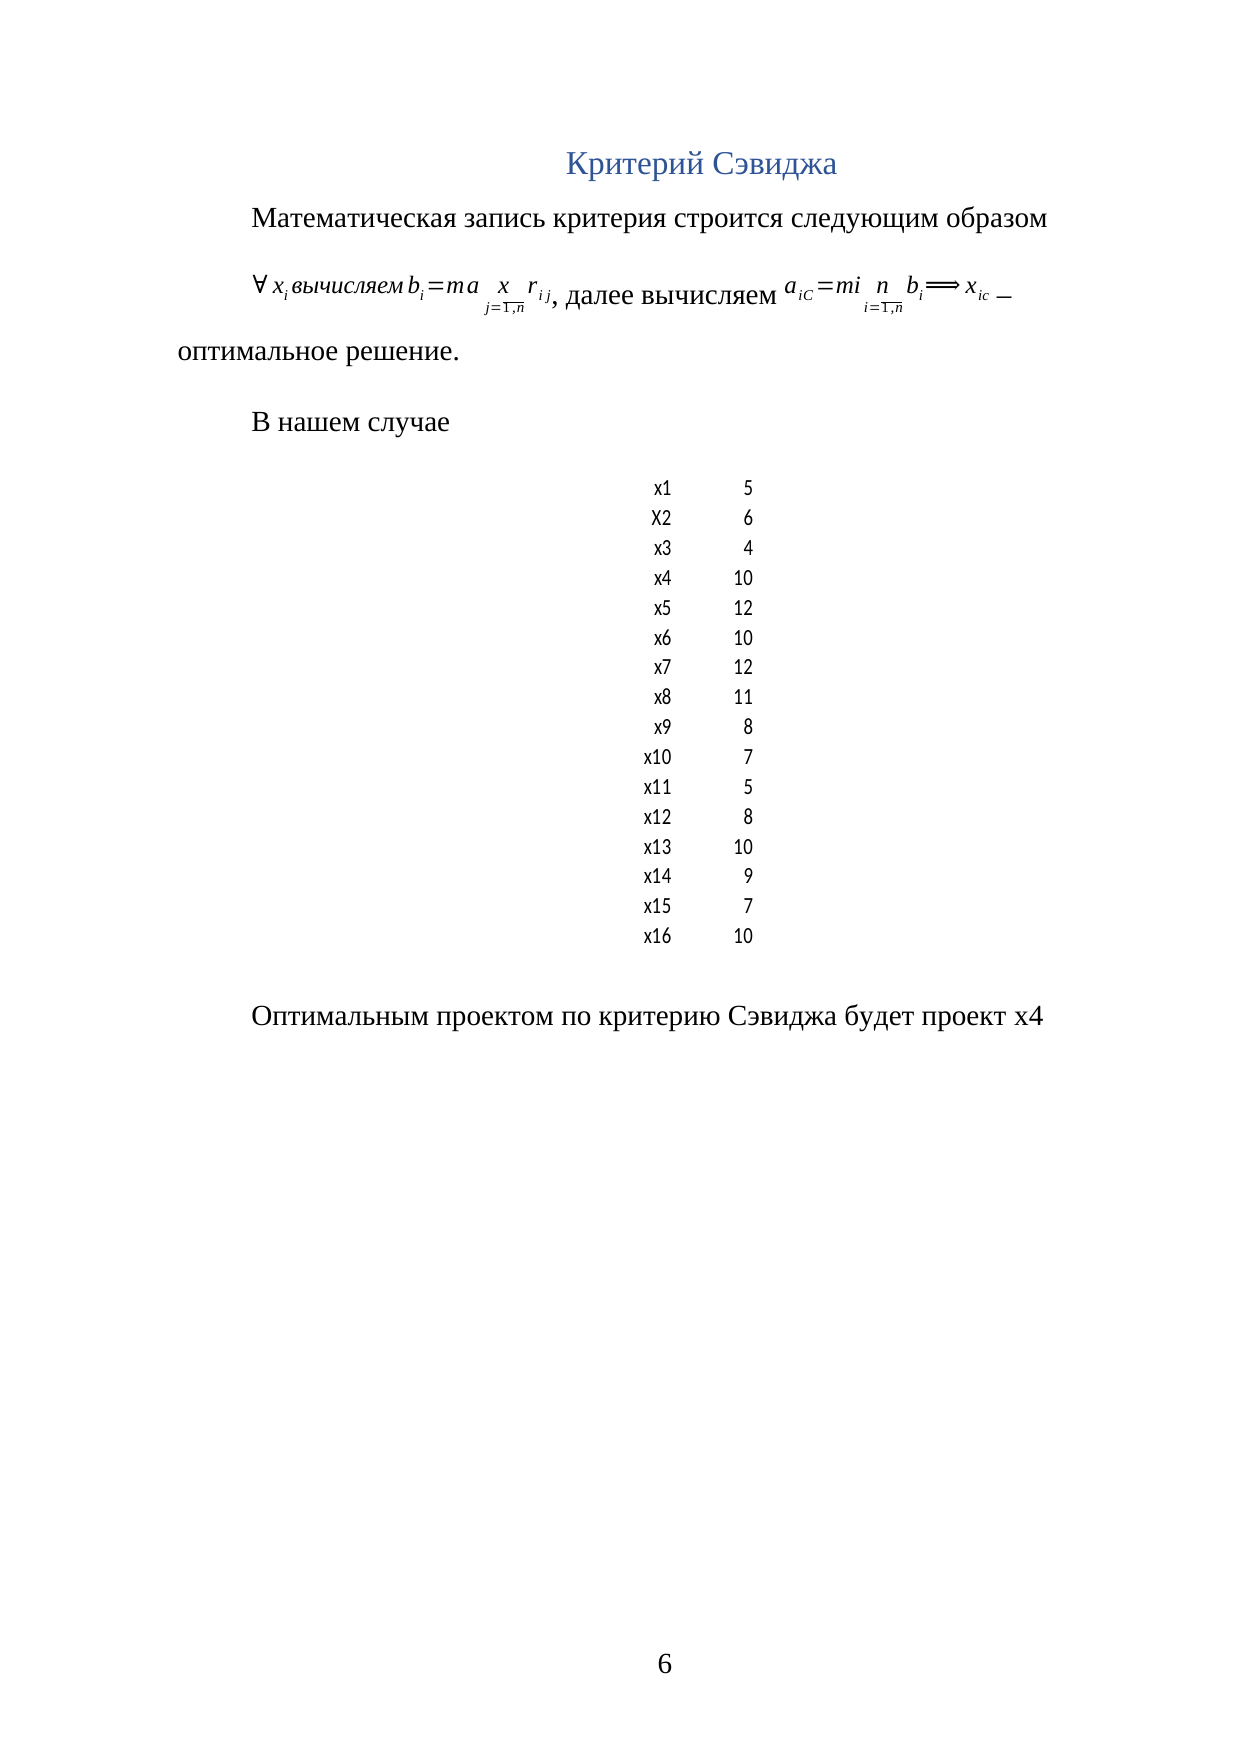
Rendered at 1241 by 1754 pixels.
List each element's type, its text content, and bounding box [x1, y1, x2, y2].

text В нашем случае [177, 404, 1152, 437]
subtitle Критерий Сэвиджа [177, 143, 1152, 181]
text Оптимальным проектом по критерию Сэвиджа будет проект x4 [177, 998, 1152, 1032]
text Математическая запись критерия строится следующим образом [177, 201, 1152, 234]
text , далее вычисляем – оптимальное решение. [177, 272, 1152, 366]
